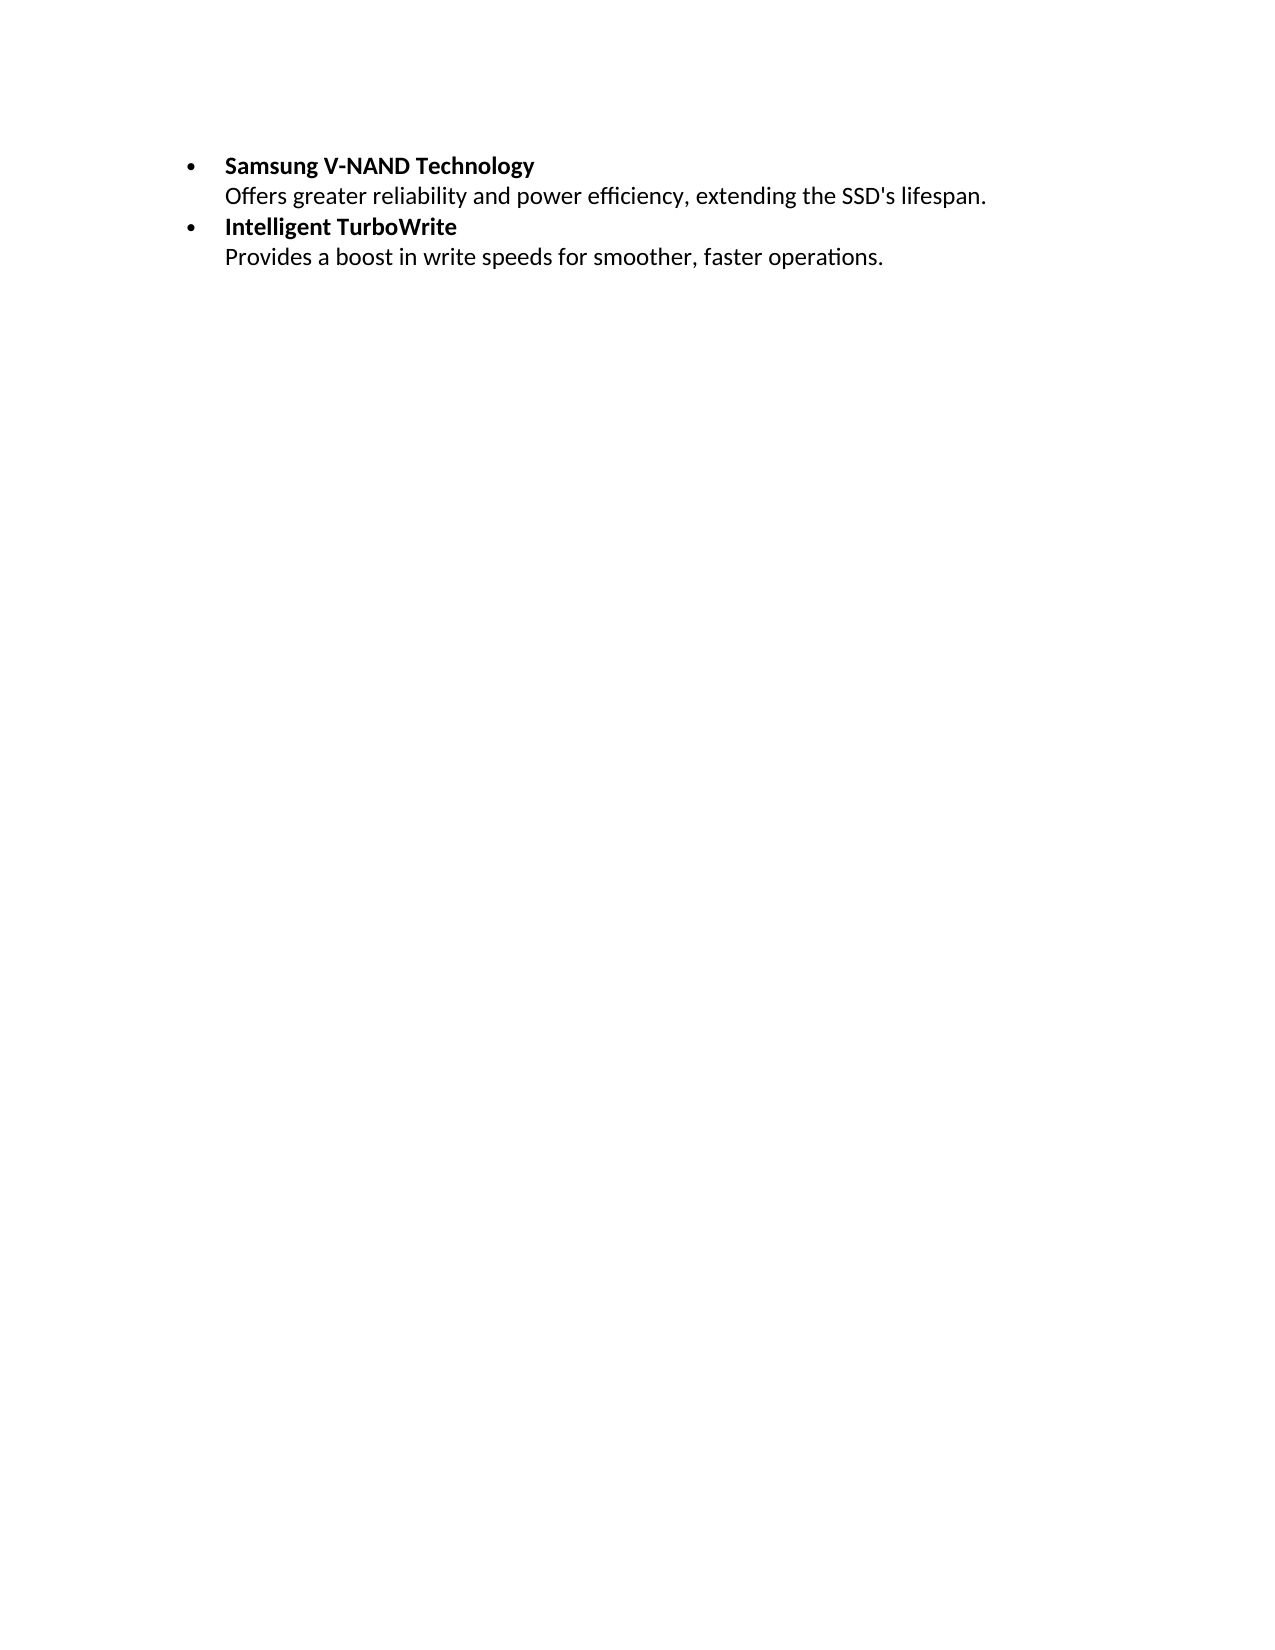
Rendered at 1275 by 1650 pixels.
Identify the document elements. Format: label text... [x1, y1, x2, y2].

list Samsung V-NAND Technology Offers greater reliability and power efficiency, extending the SSD's lifespan. [187, 150, 1125, 211]
list Intelligent TurboWrite Provides a boost in write speeds for smoother, faster operations. [187, 211, 1125, 272]
